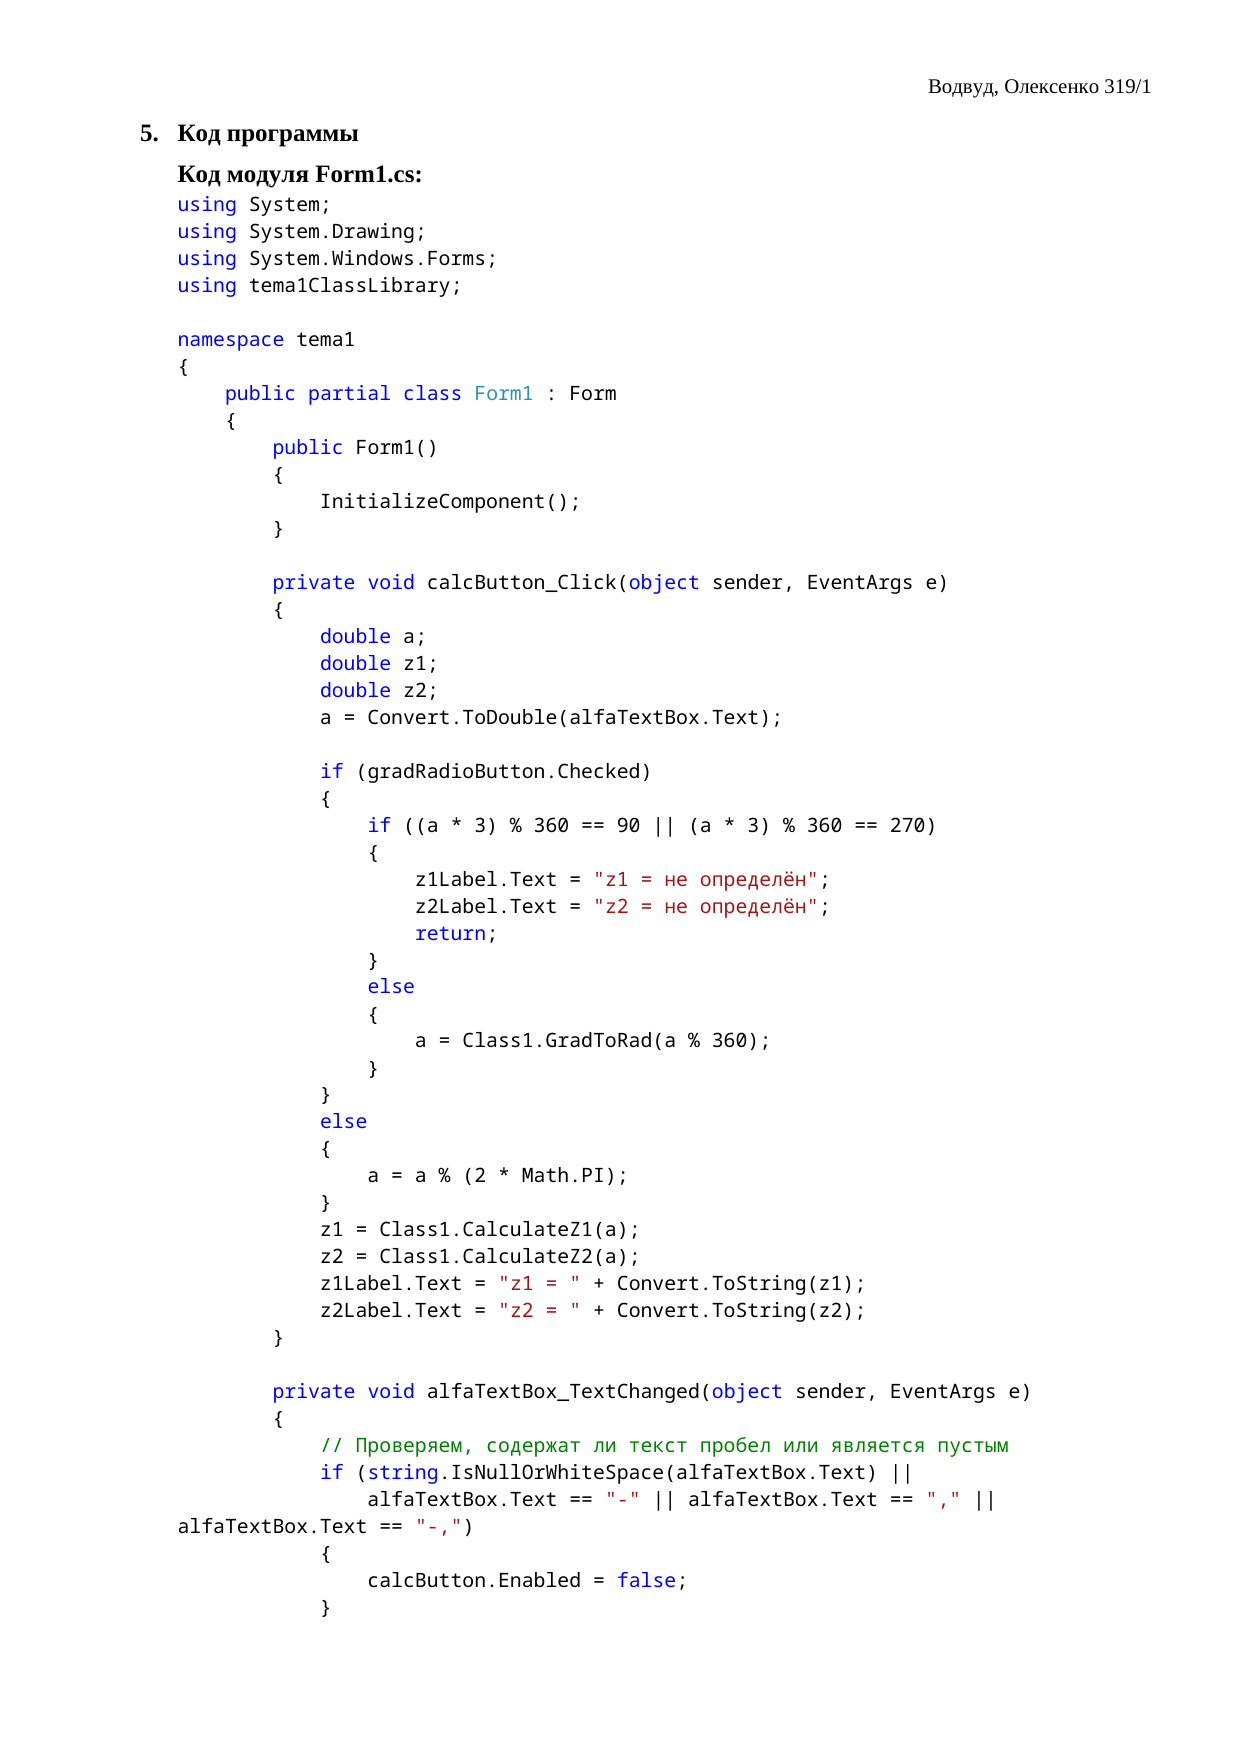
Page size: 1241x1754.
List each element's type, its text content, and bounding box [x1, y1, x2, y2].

text } [177, 946, 1152, 973]
text private void calcButton_Click(object sender, EventArgs e) [177, 568, 1152, 595]
text } [177, 1189, 1152, 1216]
text using tema1ClassLibrary; [177, 271, 1152, 298]
text a = a % (2 * Math.PI); [177, 1162, 1152, 1189]
text public Form1() [177, 433, 1152, 460]
text } [177, 1054, 1152, 1081]
text if (string.IsNullOrWhiteSpace(alfaTextBox.Text) || [177, 1458, 1152, 1485]
text else [177, 973, 1152, 1000]
text { [177, 784, 1152, 811]
text { [177, 406, 1152, 433]
text using System.Drawing; [177, 217, 1152, 244]
text private void alfaTextBox_TextChanged(object sender, EventArgs e) [177, 1377, 1152, 1404]
text { [177, 352, 1152, 379]
text calcButton.Enabled = false; [177, 1566, 1152, 1593]
text { [177, 460, 1152, 487]
text InitializeComponent(); [177, 487, 1152, 514]
text if ((a * 3) % 360 == 90 || (a * 3) % 360 == 270) [177, 811, 1152, 838]
text Код модуля Form1.cs: [177, 159, 1152, 188]
text z1 = Class1.CalculateZ1(a); [177, 1216, 1152, 1243]
text else [177, 1108, 1152, 1135]
text { [177, 1000, 1152, 1027]
text using System.Windows.Forms; [177, 244, 1152, 271]
text { [177, 595, 1152, 622]
text // Проверяем, содержат ли текст пробел или является пустым [177, 1431, 1152, 1458]
text z2Label.Text = "z2 = не определён"; [177, 892, 1152, 919]
text namespace tema1 [177, 325, 1152, 352]
text z1Label.Text = "z1 = " + Convert.ToString(z1); [177, 1269, 1152, 1297]
text z2 = Class1.CalculateZ2(a); [177, 1243, 1152, 1269]
text } [177, 1081, 1152, 1108]
text z2Label.Text = "z2 = " + Convert.ToString(z2); [177, 1297, 1152, 1323]
text } [177, 1323, 1152, 1351]
text public partial class Form1 : Form [177, 379, 1152, 406]
text } [177, 1593, 1152, 1620]
text double a; [177, 622, 1152, 649]
text a = Class1.GradToRad(a % 360); [177, 1027, 1152, 1054]
text } [177, 514, 1152, 541]
text double z2; [177, 676, 1152, 703]
text alfaTextBox.Text == "-" || alfaTextBox.Text == "," || alfaTextBox.Text == "-,") [177, 1485, 1152, 1539]
text { [177, 838, 1152, 865]
text return; [177, 919, 1152, 946]
text if (gradRadioButton.Checked) [177, 757, 1152, 784]
list Код программы [140, 118, 1152, 147]
text using System; [177, 190, 1152, 217]
text { [177, 1404, 1152, 1431]
text { [177, 1135, 1152, 1162]
text z1Label.Text = "z1 = не определён"; [177, 865, 1152, 892]
text double z1; [177, 649, 1152, 676]
text { [177, 1539, 1152, 1566]
text a = Convert.ToDouble(alfaTextBox.Text); [177, 703, 1152, 730]
